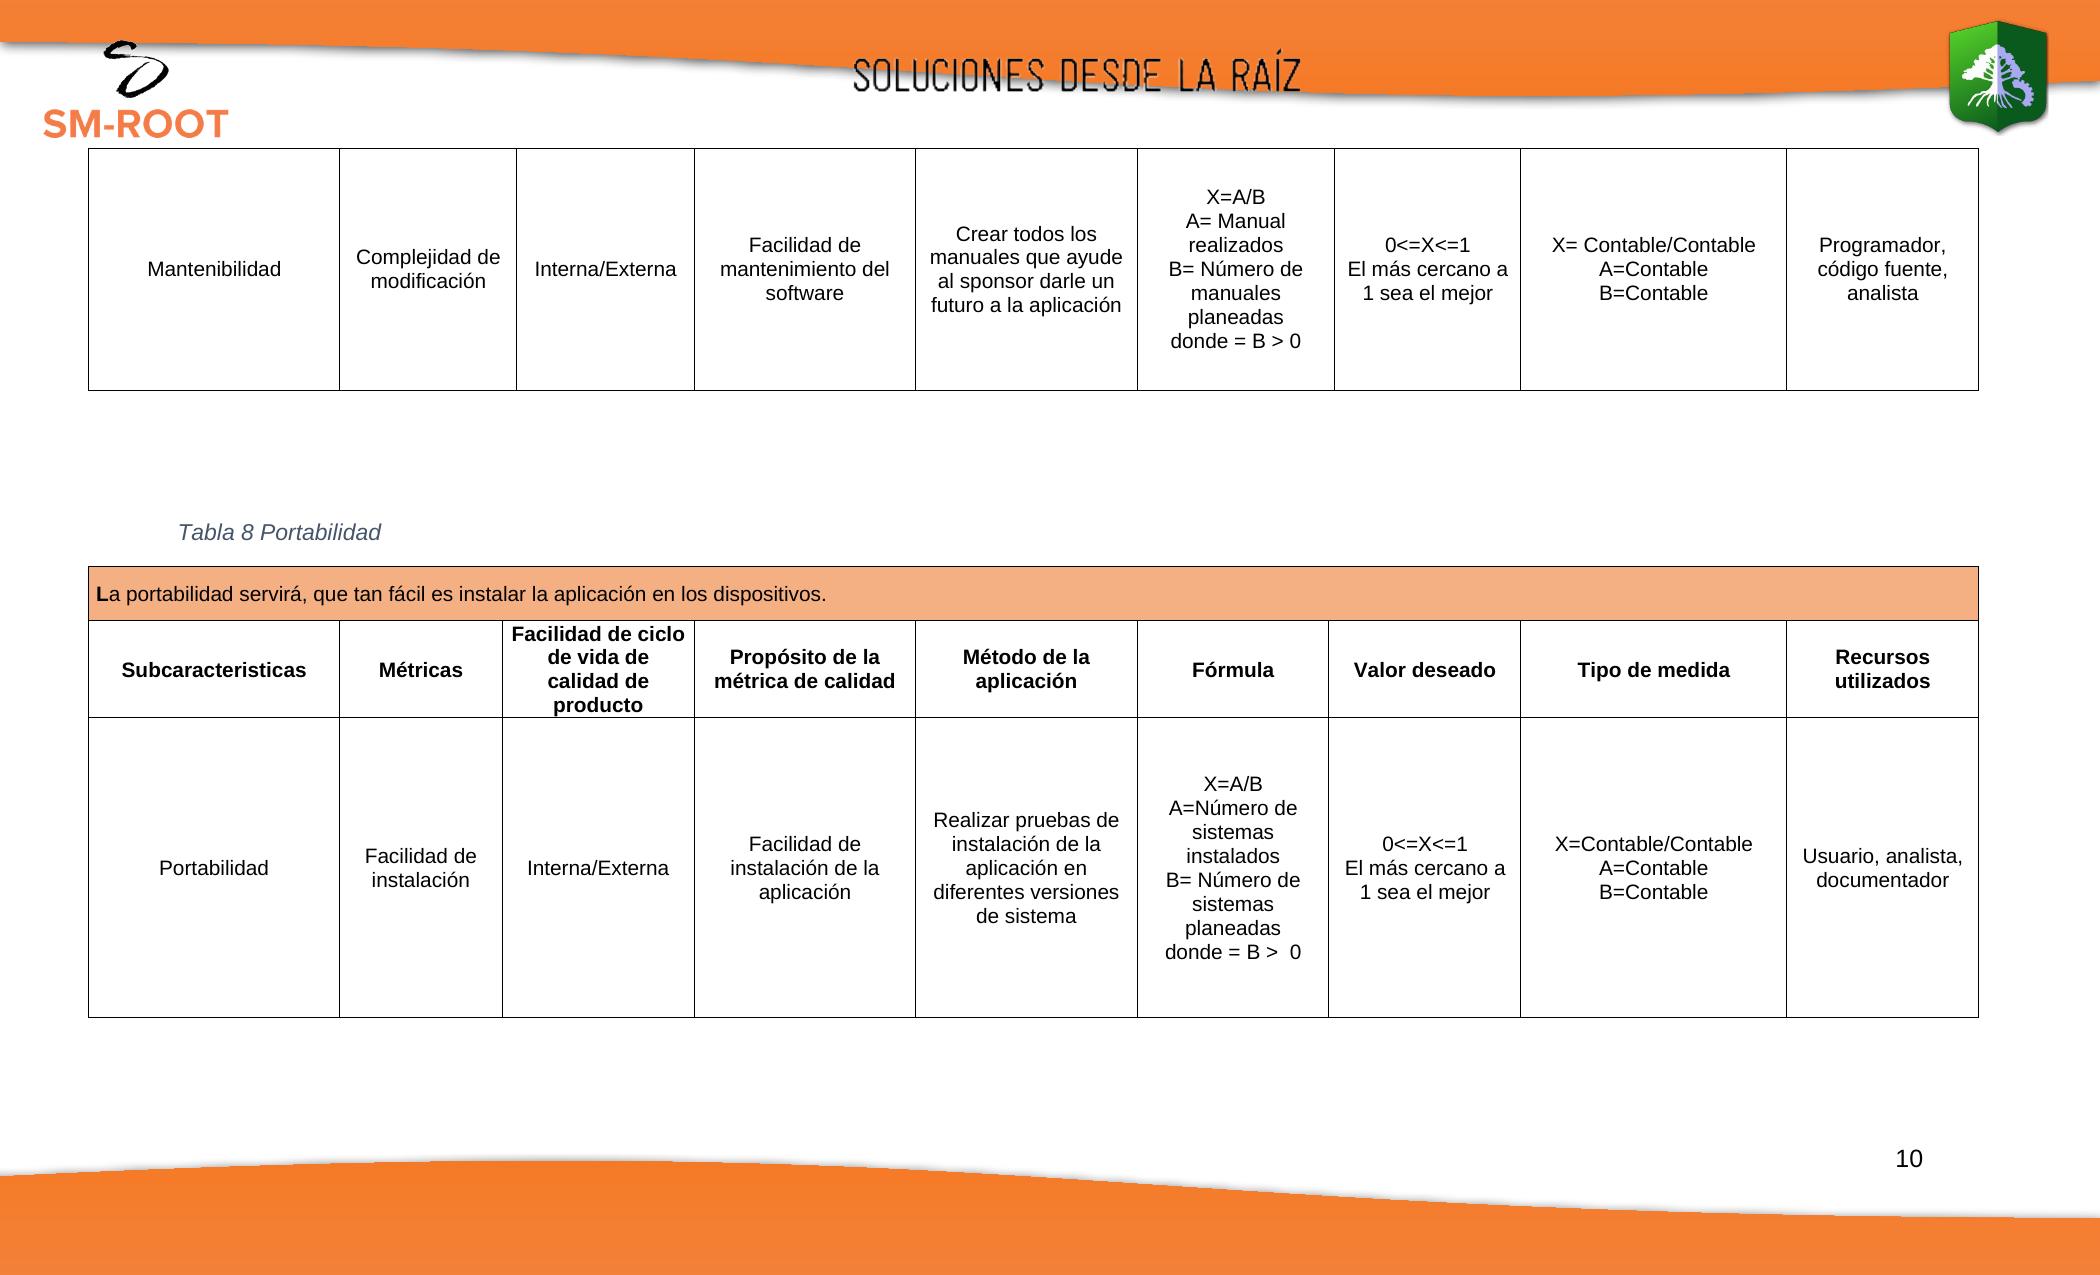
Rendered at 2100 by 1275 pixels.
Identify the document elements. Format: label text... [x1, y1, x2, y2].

table_cell Tipo de medida [1521, 621, 1786, 717]
table_cell Facilidad de instalación de la aplicación [695, 718, 915, 1017]
table_cell Crear todos los manuales que ayude al sponsor darle un futuro a la aplicación [916, 149, 1137, 390]
table_cell Métricas [340, 621, 502, 717]
text Tabla 8 Portabilidad [177, 519, 1923, 545]
table_cell 0<=X<=1 El más cercano a 1 sea el mejor [1329, 718, 1520, 1017]
table_cell Portabilidad [89, 718, 339, 1017]
table_cell X=Contable/Contable A=Contable B=Contable [1521, 718, 1786, 1017]
picture [41, 38, 230, 147]
table_cell Subcaracteristicas [89, 621, 339, 717]
table_cell X= Contable/Contable A=Contable B=Contable [1521, 149, 1786, 390]
table_cell 0<=X<=1 El más cercano a 1 sea el mejor [1335, 149, 1520, 390]
table_cell X=A/B A= Manual realizados B= Número de manuales planeadas donde = B > 0 [1138, 149, 1334, 390]
table_cell Propósito de la métrica de calidad [695, 621, 915, 717]
table_cell Programador, código fuente, analista [1787, 149, 1978, 390]
table_cell Facilidad de ciclo de vida de calidad de producto [503, 621, 694, 717]
table_cell Realizar pruebas de instalación de la aplicación en diferentes versiones de sistema [916, 718, 1137, 1017]
table_cell Usuario, analista, documentador [1787, 718, 1978, 1017]
table_cell Interna/Externa [503, 718, 694, 1017]
table_cell Facilidad de instalación [340, 718, 502, 1017]
table_header La portabilidad servirá, que tan fácil es instalar la aplicación en los dispositivos. [89, 567, 1978, 620]
table_cell Método de la aplicación [916, 621, 1137, 717]
table_cell X=A/B A=Número de sistemas instalados B= Número de sistemas planeadas donde = B > 0 [1138, 718, 1328, 1017]
table_cell Complejidad de modificación [340, 149, 516, 390]
table_cell Facilidad de mantenimiento del software [695, 149, 915, 390]
table_cell Mantenibilidad [89, 149, 339, 390]
table_cell Interna/Externa [517, 149, 694, 390]
table_cell Valor deseado [1329, 621, 1520, 717]
table_cell Recursos utilizados [1787, 621, 1978, 717]
table_cell Fórmula [1138, 621, 1328, 717]
picture [1945, 17, 2049, 136]
